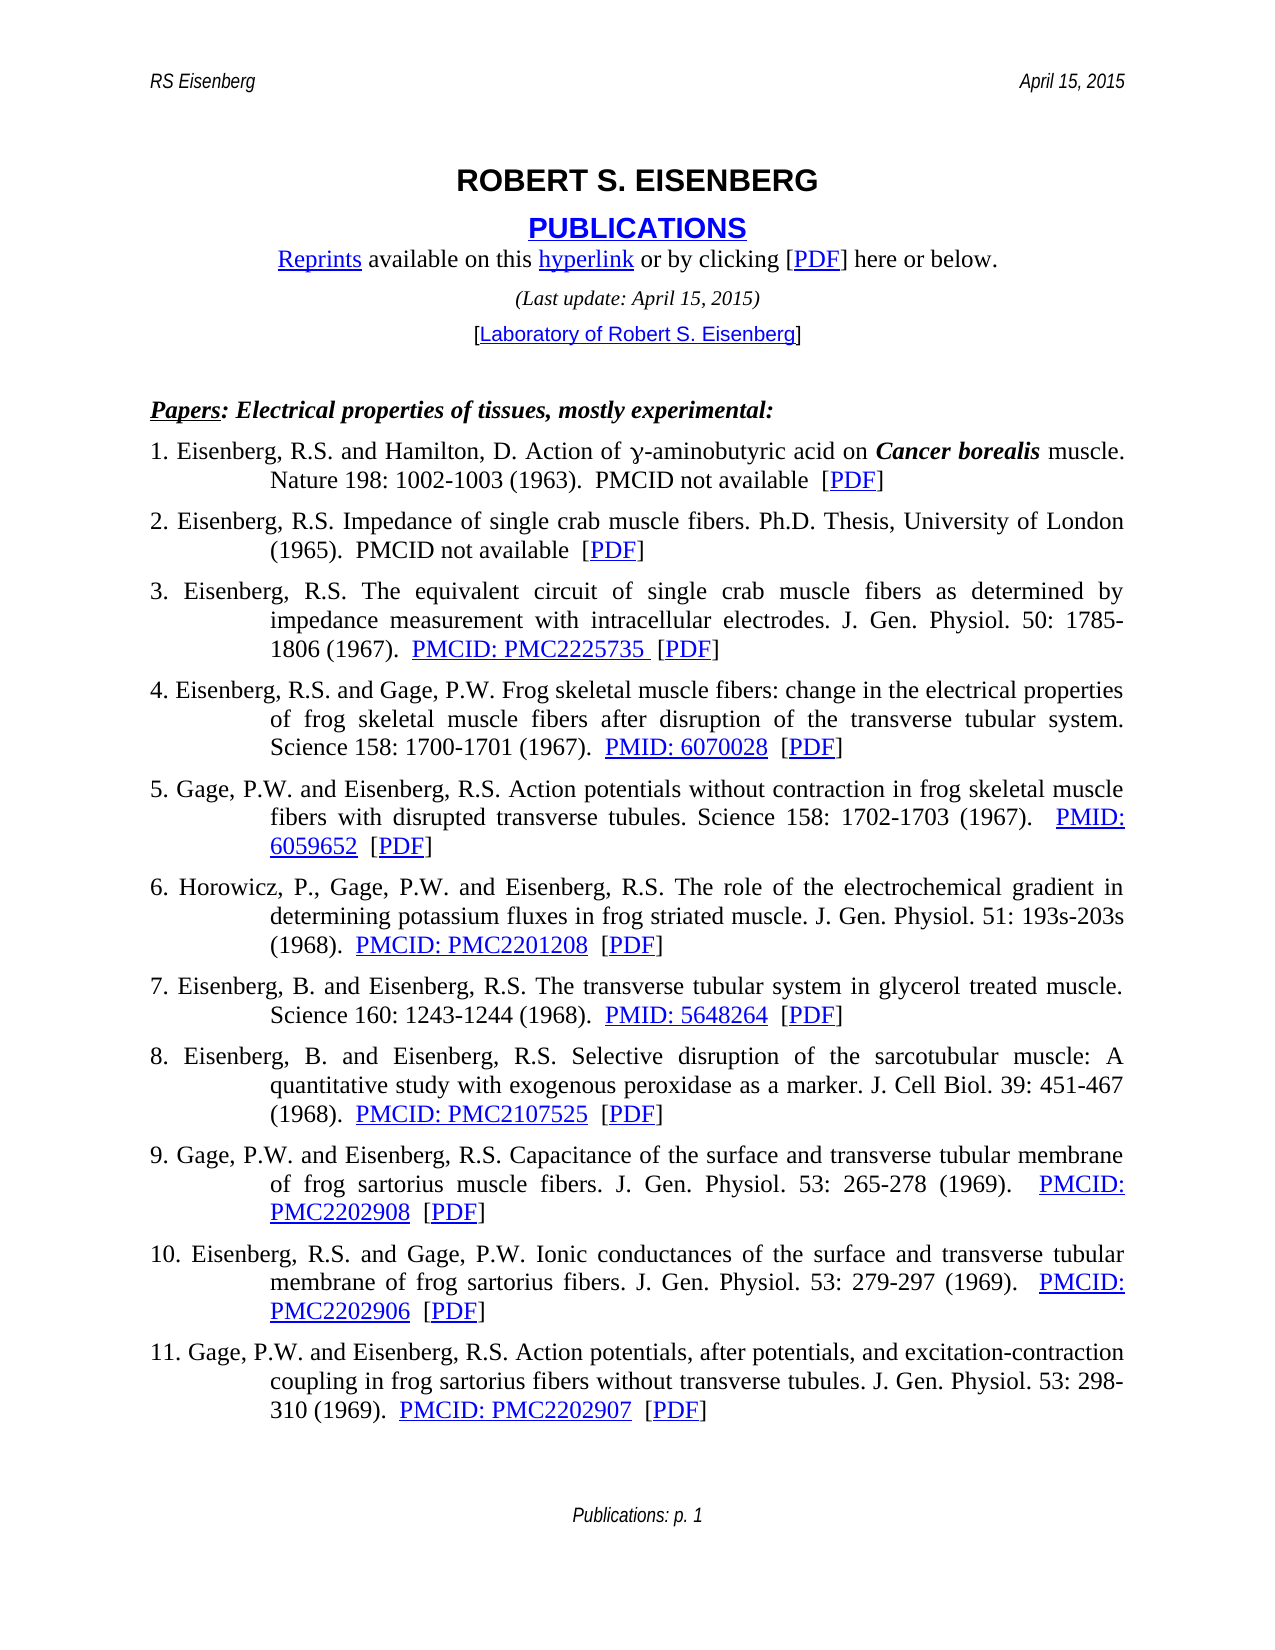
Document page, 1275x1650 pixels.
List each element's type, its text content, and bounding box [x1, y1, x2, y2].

text 3. Eisenberg, R.S. The equivalent circuit of single crab muscle fibers as determined by impedance measurement with intracellular electrodes. J. Gen. Physiol. 50: 1785-1806 (1967). PMCID: PMC2225735 [PDF] [150, 576, 1125, 662]
text 2. Eisenberg, R.S. Impedance of single crab muscle fibers. Ph.D. Thesis, University of London (1965). PMCID not available [PDF] [150, 506, 1125, 564]
text 7. Eisenberg, B. and Eisenberg, R.S. The transverse tubular system in glycerol treated muscle. Science 160: 1243-1244 (1968). PMID: 5648264 [PDF] [150, 971, 1125, 1029]
text 9. Gage, P.W. and Eisenberg, R.S. Capacitance of the surface and transverse tubular membrane of frog sartorius muscle fibers. J. Gen. Physiol. 53: 265-278 (1969). PMCID: PMC2202908 [PDF] [150, 1140, 1125, 1226]
text 8. Eisenberg, B. and Eisenberg, R.S. Selective disruption of the sarcotubular muscle: A quantitative study with exogenous peroxidase as a marker. J. Cell Biol. 39: 451-467 (1968). PMCID: PMC2107525 [PDF] [150, 1041, 1125, 1127]
text 4. Eisenberg, R.S. and Gage, P.W. Frog skeletal muscle fibers: change in the electrical properties of frog skeletal muscle fibers after disruption of the transverse tubular system. Science 158: 1700-1701 (1967). PMID: 6070028 [PDF] [150, 675, 1125, 761]
text 11. Gage, P.W. and Eisenberg, R.S. Action potentials, after potentials, and excitation-contraction coupling in frog sartorius fibers without transverse tubules. J. Gen. Physiol. 53: 298-310 (1969). PMCID: PMC2202907 [PDF] [150, 1337, 1125, 1424]
text Reprints available on this hyperlink or by clicking [PDF] here or below. [150, 244, 1125, 273]
text ROBERT S. EISENBERG [150, 162, 1125, 198]
text 6. Horowicz, P., Gage, P.W. and Eisenberg, R.S. The role of the electrochemical gradient in determining potassium fluxes in frog striated muscle. J. Gen. Physiol. 51: 193s-203s (1968). PMCID: PMC2201208 [PDF] [150, 872, 1125, 959]
text PUBLICATIONS [150, 211, 1125, 244]
text [Laboratory of Robert S. Eisenberg] [150, 322, 1125, 346]
text 10. Eisenberg, R.S. and Gage, P.W. Ionic conductances of the surface and transverse tubular membrane of frog sartorius fibers. J. Gen. Physiol. 53: 279-297 (1969). PMCID: PMC2202906 [PDF] [150, 1239, 1125, 1325]
text 5. Gage, P.W. and Eisenberg, R.S. Action potentials without contraction in frog skeletal muscle fibers with disrupted transverse tubules. Science 158: 1702-1703 (1967). PMID: 6059652 [PDF] [150, 774, 1125, 860]
text Papers: Electrical properties of tissues, mostly experimental: [150, 395, 1125, 424]
text (Last update: April 15, 2015) [150, 285, 1125, 309]
text 1. Eisenberg, R.S. and Hamilton, D. Action of -aminobutyric acid on Cancer borealis muscle. Nature 198: 1002-1003 (1963). PMCID not available [PDF] [150, 436, 1125, 494]
